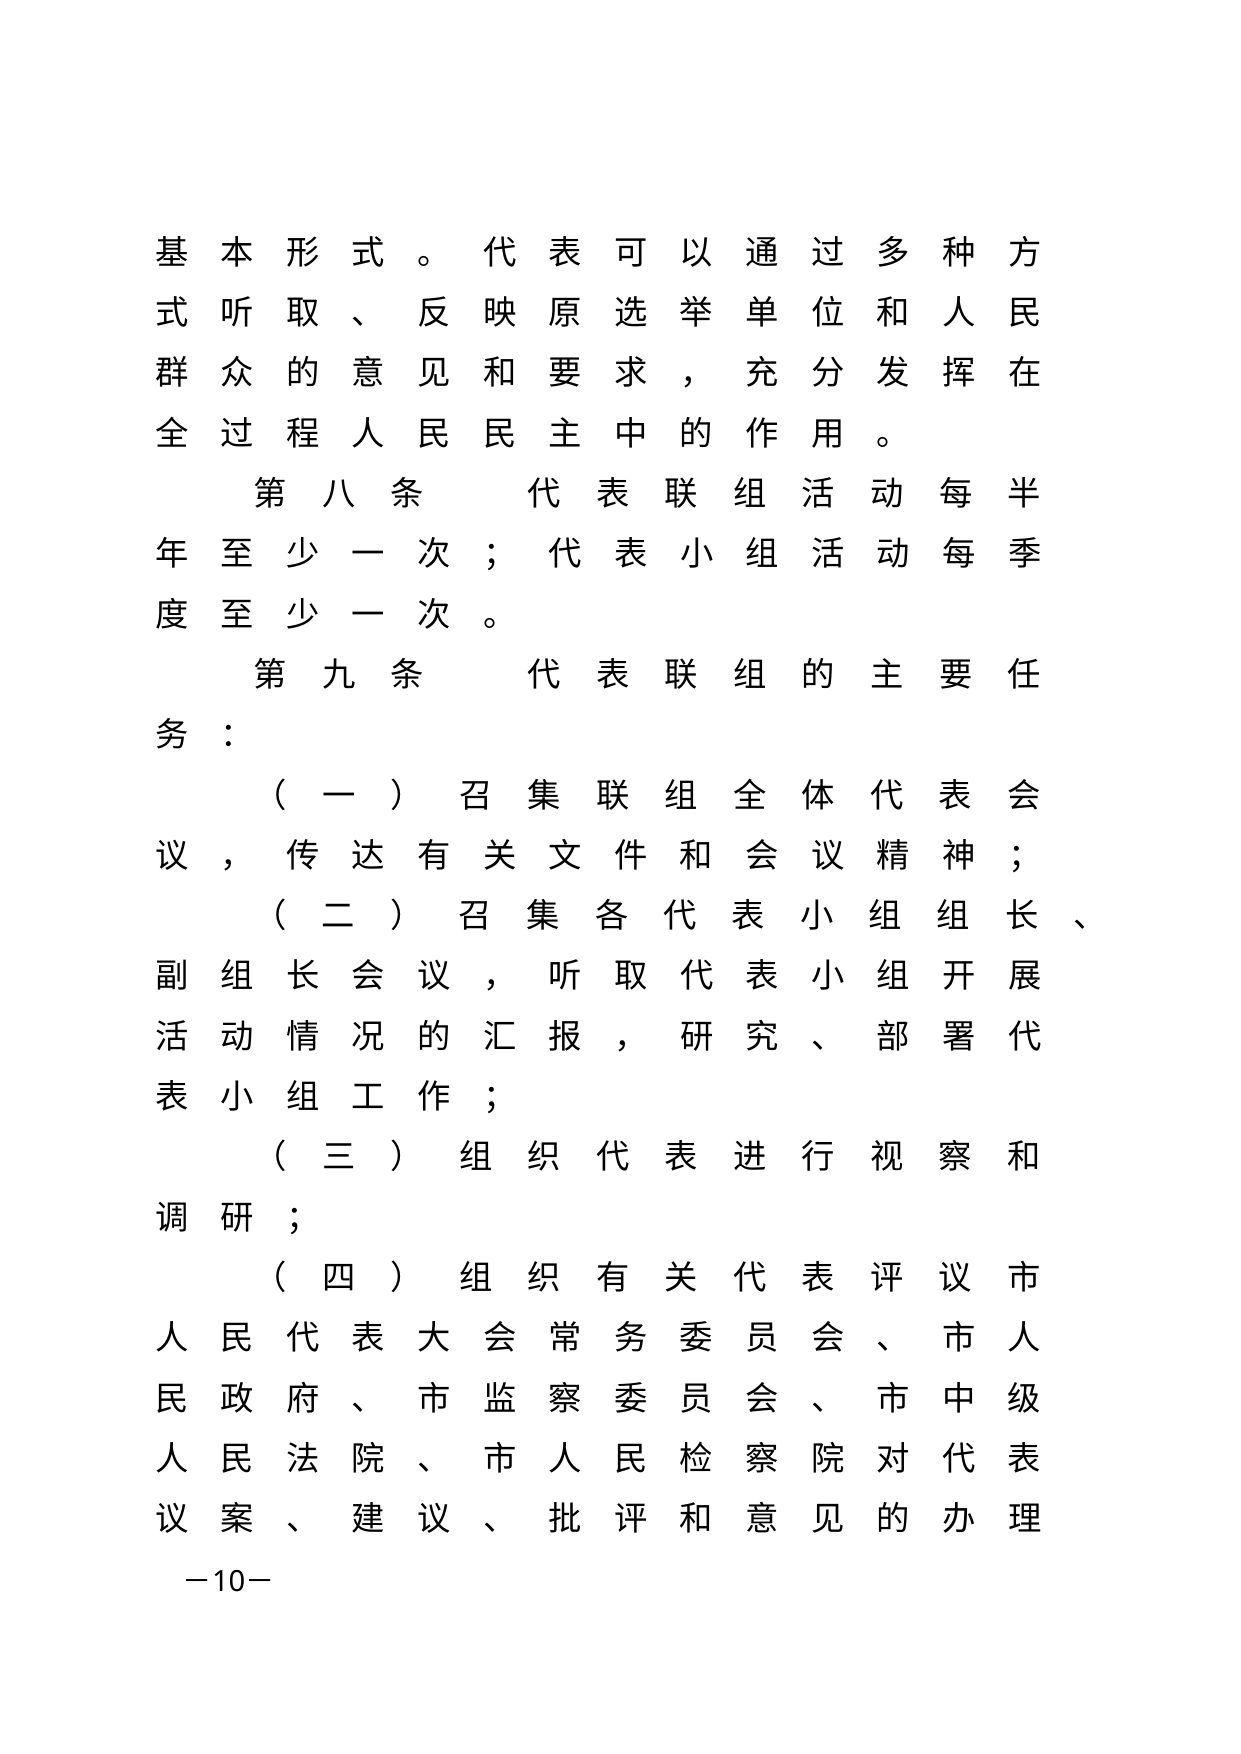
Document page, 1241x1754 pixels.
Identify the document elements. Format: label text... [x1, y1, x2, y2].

text 第九条 代表联组的主要任务： [155, 642, 1073, 762]
text 第八条 代表联组活动每半年至少一次；代表小组活动每季度至少一次。 [155, 461, 1073, 642]
text 代表在闭会期间的活动以集体活动为主，以代表小组活动为基本形式。代表可以通过多种方式听取、反映原选举单位和人民群众的意见和要求，充分发挥在全过程人民民主中的作用。 [155, 219, 1073, 461]
text （三）组织代表进行视察和调研； [155, 1124, 1073, 1245]
text （四）组织有关代表评议市人民代表大会常务委员会、市人民政府、市监察委员会、市中级人民法院、市人民检察院对代表议案、建议、批评和意见的办理情况； [155, 1245, 1073, 1546]
text （一）召集联组全体代表会议，传达有关文件和会议精神； [155, 762, 1073, 883]
text （二）召集各代表小组组长、副组长会议，听取代表小组开展活动情况的汇报，研究、部署代表小组工作； [155, 883, 1073, 1124]
